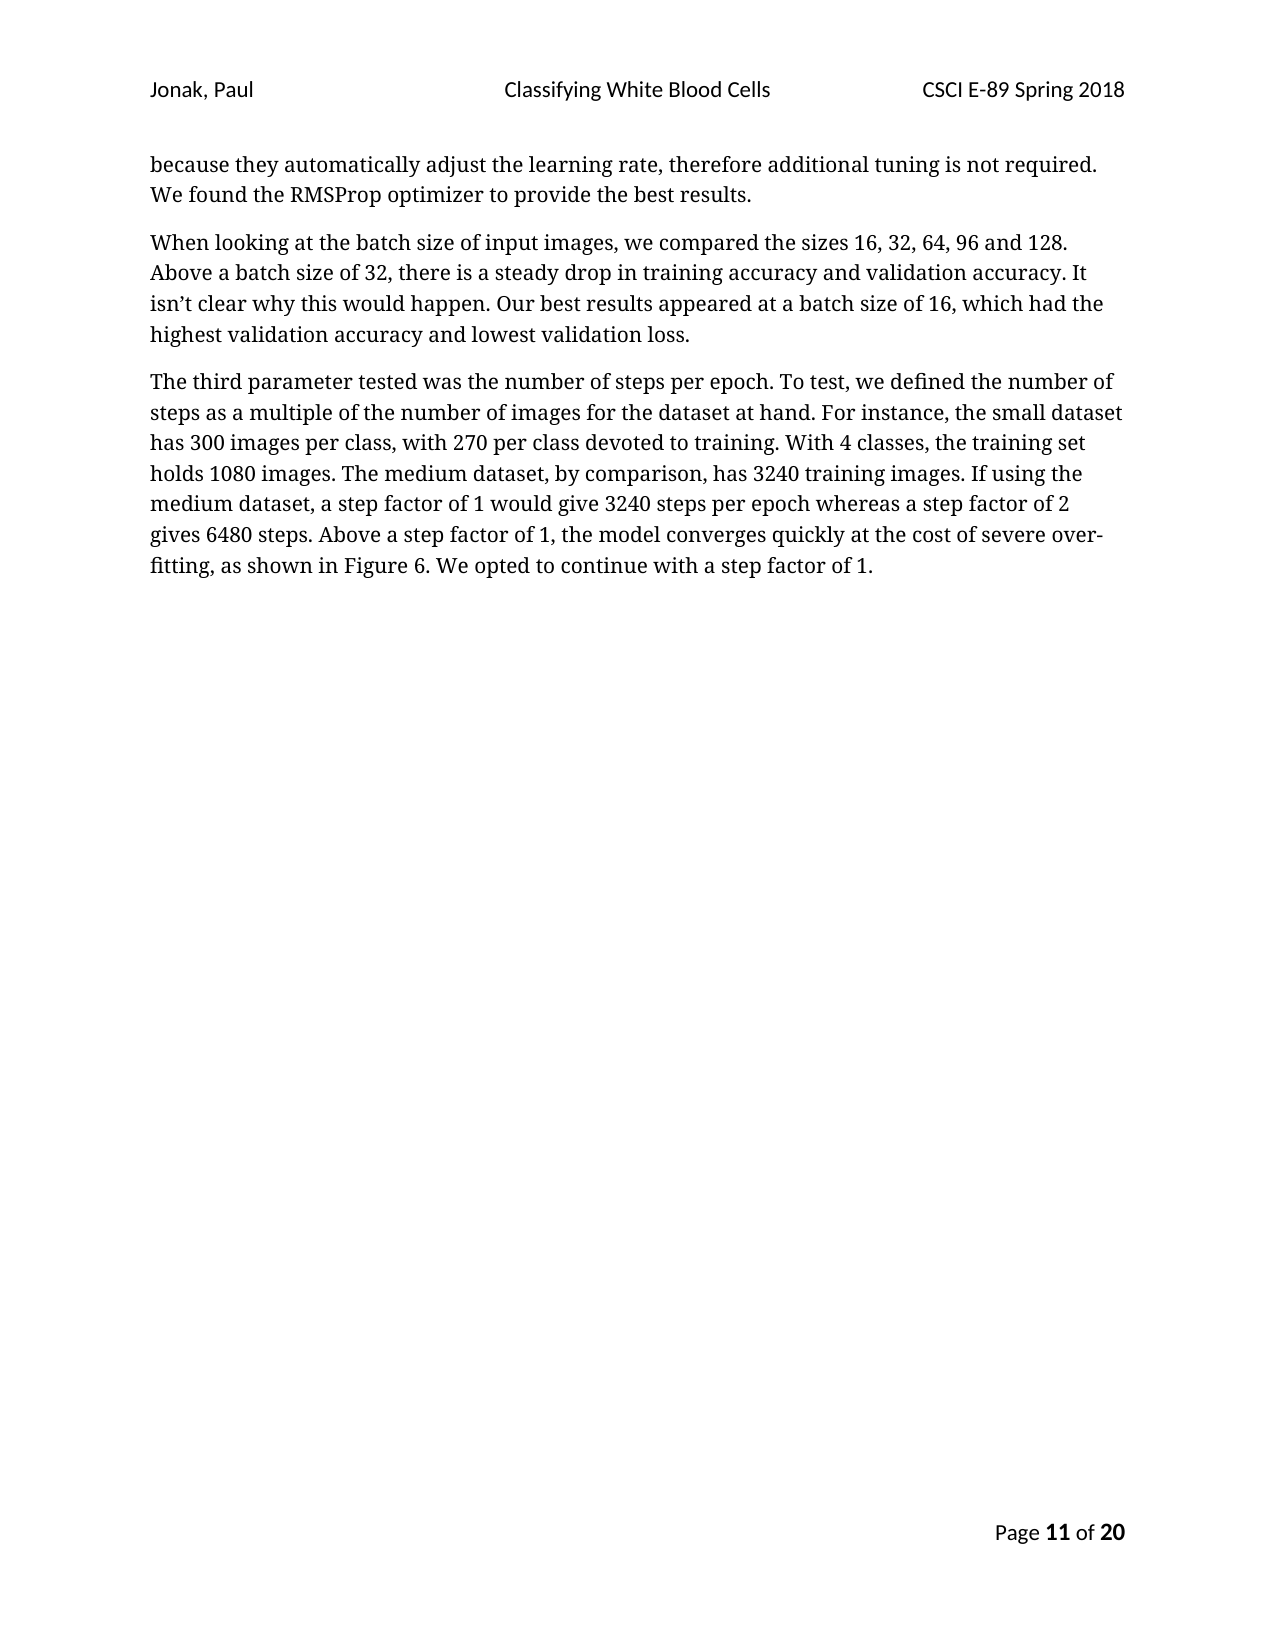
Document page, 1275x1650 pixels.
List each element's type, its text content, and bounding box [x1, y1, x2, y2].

text The third parameter tested was the number of steps per epoch. To test, we defined the number of steps as a multiple of the number of images for the dataset at hand. For instance, the small dataset has 300 images per class, with 270 per class devoted to training. With 4 classes, the training set holds 1080 images. The medium dataset, by comparison, has 3240 training images. If using the medium dataset, a step factor of 1 would give 3240 steps per epoch whereas a step factor of 2 gives 6480 steps. Above a step factor of 1, the model converges quickly at the cost of severe over-fitting, as shown in Figure 6. We opted to continue with a step factor of 1. [150, 367, 1125, 579]
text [150, 150, 1125, 209]
text When looking at the batch size of input images, we compared the sizes 16, 32, 64, 96 and 128. Above a batch size of 32, there is a steady drop in training accuracy and validation accuracy. It isn’t clear why this would happen. Our best results appeared at a batch size of 16, which had the highest validation accuracy and lowest validation loss. [150, 228, 1125, 348]
